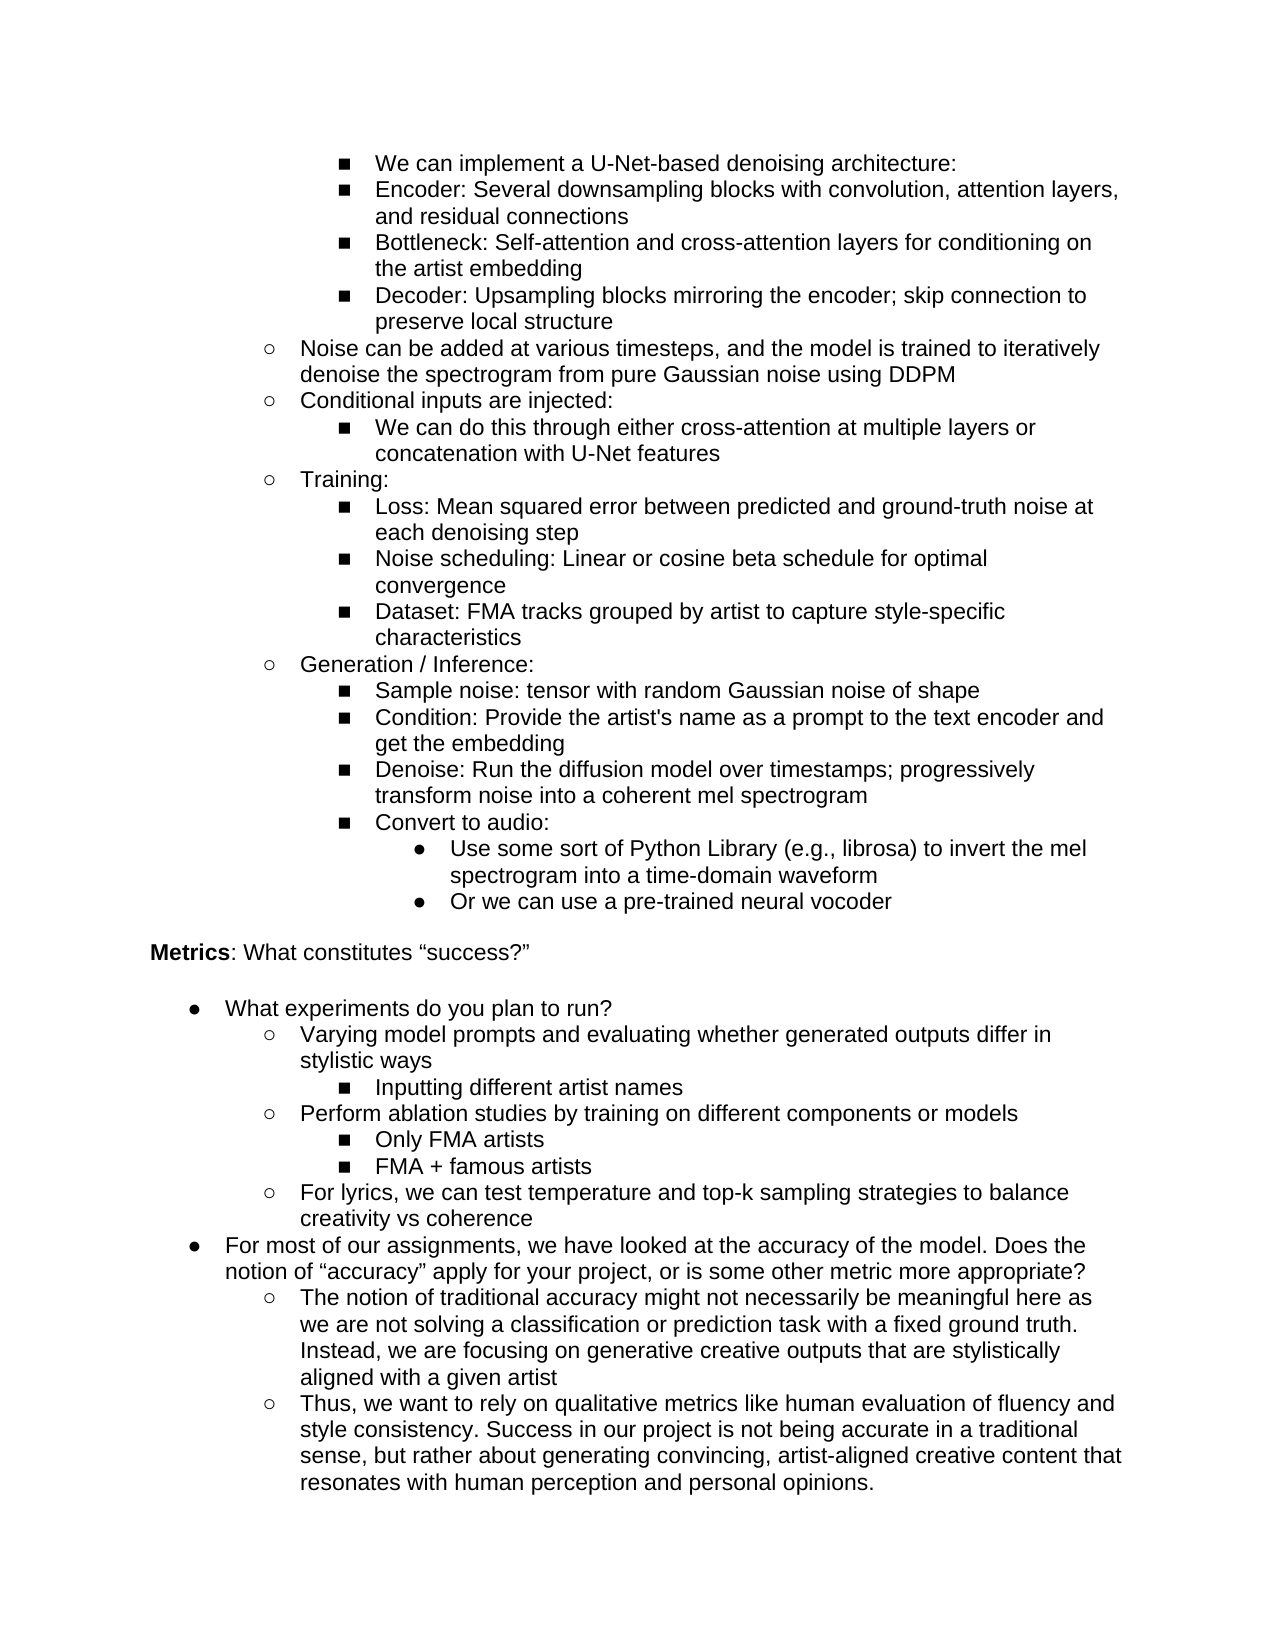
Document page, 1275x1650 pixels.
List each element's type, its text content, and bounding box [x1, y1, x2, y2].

list Dataset: FMA tracks grouped by artist to capture style-specific characteristics [337, 598, 1125, 651]
list Denoise: Run the diffusion model over timestamps; progressively transform noise into a coherent mel spectrogram [337, 756, 1125, 809]
list Thus, we want to rely on qualitative metrics like human evaluation of fluency and style consistency. Success in our project is not being accurate in a traditional sense, but rather about generating convincing, artist-aligned creative content that resonates with human perception and personal opinions. [262, 1390, 1125, 1495]
list Noise scheduling: Linear or cosine beta schedule for optimal convergence [337, 545, 1125, 598]
list We can implement a U-Net-based denoising architecture: [337, 150, 1125, 176]
list Condition: Provide the artist's name as a prompt to the text encoder and get the embedding [337, 703, 1125, 756]
list For lyrics, we can test temperature and top-k sampling strategies to balance creativity vs coherence [262, 1179, 1125, 1232]
text Metrics: What constitutes “success?” [150, 939, 1125, 966]
list We can do this through either cross-attention at multiple layers or concatenation with U-Net features [337, 413, 1125, 466]
list For most of our assignments, we have looked at the accuracy of the model. Does the notion of “accuracy” apply for your project, or is some other metric more appropriate? [187, 1232, 1125, 1284]
list Varying model prompts and evaluating whether generated outputs differ in stylistic ways [262, 1021, 1125, 1073]
list Encoder: Several downsampling blocks with convolution, attention layers, and residual connections [337, 176, 1125, 229]
list Decoder: Upsampling blocks mirroring the encoder; skip connection to preserve local structure [337, 282, 1125, 334]
list Inputting different artist names [337, 1073, 1125, 1100]
list Training: [262, 466, 1125, 493]
list The notion of traditional accuracy might not necessarily be meaningful here as we are not solving a classification or prediction task with a fixed ground truth. Instead, we are focusing on generative creative outputs that are stylistically aligned with a given artist [262, 1284, 1125, 1390]
list Bottleneck: Self-attention and cross-attention layers for conditioning on the artist embedding [337, 229, 1125, 282]
list Loss: Mean squared error between predicted and ground-truth noise at each denoising step [337, 493, 1125, 545]
list Or we can use a pre-trained neural vocoder [412, 888, 1125, 914]
list Noise can be added at various timesteps, and the model is trained to iteratively denoise the spectrogram from pure Gaussian noise using DDPM [262, 334, 1125, 387]
list FMA + famous artists [337, 1153, 1125, 1179]
list Sample noise: tensor with random Gaussian noise of shape [337, 677, 1125, 703]
list Use some sort of Python Library (e.g., librosa) to invert the mel spectrogram into a time-domain waveform [412, 835, 1125, 888]
list What experiments do you plan to run? [187, 994, 1125, 1021]
list Conditional inputs are injected: [262, 387, 1125, 413]
list Only FMA artists [337, 1126, 1125, 1153]
list Perform ablation studies by training on different components or models [262, 1100, 1125, 1126]
list Convert to audio: [337, 809, 1125, 835]
list Generation / Inference: [262, 651, 1125, 677]
